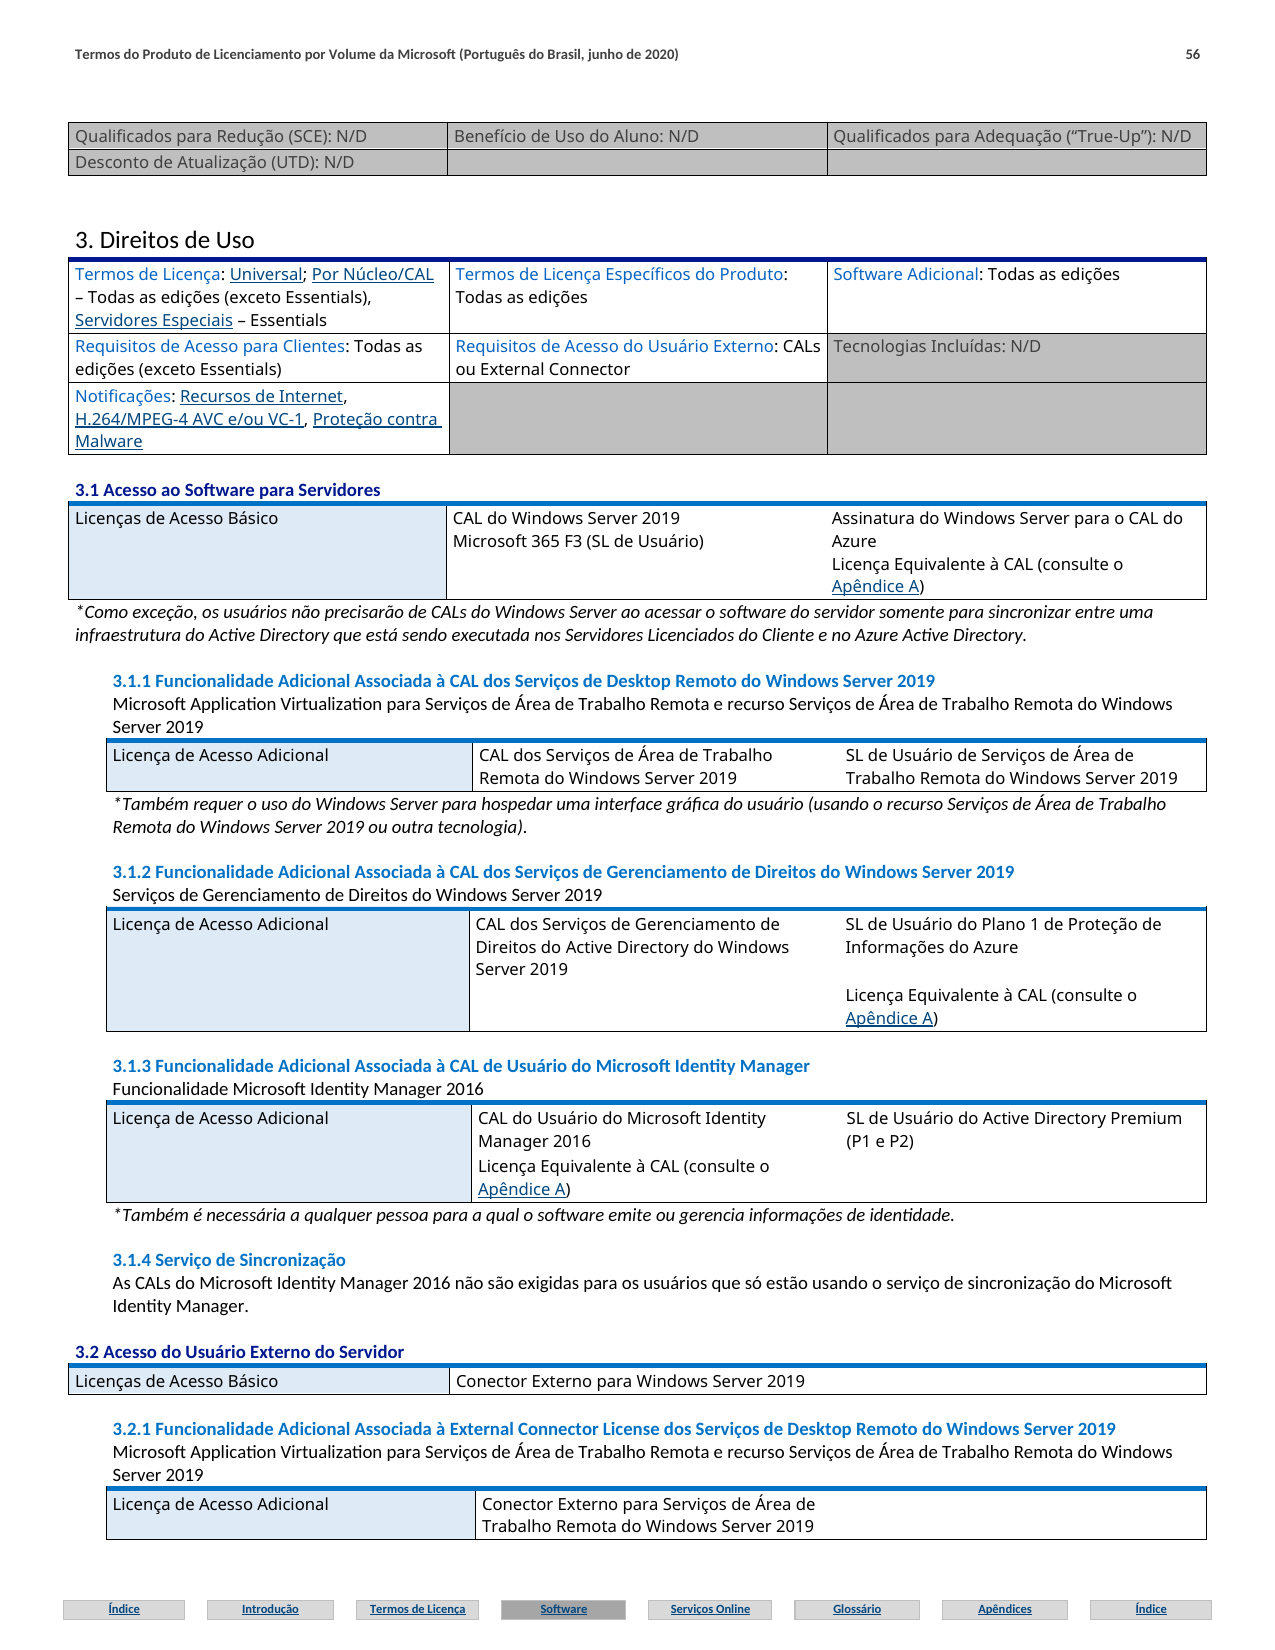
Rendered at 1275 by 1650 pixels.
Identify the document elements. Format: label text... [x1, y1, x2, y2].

list Microsoft Application Virtualization para Serviços de Área de Trabalho Remota e recurso Serviços de Área de Trabalho Remota do Windows Server 2019 [112, 692, 1200, 738]
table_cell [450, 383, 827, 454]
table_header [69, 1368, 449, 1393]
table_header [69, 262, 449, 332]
subtitle 3.2 Acesso do Usuário Externo do Servidor [75, 1340, 1200, 1363]
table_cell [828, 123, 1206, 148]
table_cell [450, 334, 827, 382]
subtitle 3.1.2 Funcionalidade Adicional Associada à CAL dos Serviços de Gerenciamento de Direitos do Windows Server 2019 [112, 861, 1200, 883]
subtitle 3.1.3 Funcionalidade Adicional Associada à CAL de Usuário do Microsoft Identity Manager [112, 1054, 1200, 1077]
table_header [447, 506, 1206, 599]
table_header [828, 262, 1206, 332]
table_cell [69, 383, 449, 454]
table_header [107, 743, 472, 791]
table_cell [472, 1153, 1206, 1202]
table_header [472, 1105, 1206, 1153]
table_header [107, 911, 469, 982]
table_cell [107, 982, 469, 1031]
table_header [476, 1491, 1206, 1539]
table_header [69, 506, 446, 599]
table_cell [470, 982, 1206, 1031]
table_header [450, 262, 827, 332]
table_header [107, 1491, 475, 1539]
list *Como exceção, os usuários não precisarão de CALs do Windows Server ao acessar o software do servidor somente para sincronizar entre uma infraestrutura do Active Directory que está sendo executada nos Servidores Licenciados do Cliente e no Azure Active Directory. [75, 600, 1200, 646]
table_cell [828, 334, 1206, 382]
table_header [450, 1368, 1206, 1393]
list *Também requer o uso do Windows Server para hospedar uma interface gráfica do usuário (usando o recurso Serviços de Área de Trabalho Remota do Windows Server 2019 ou outra tecnologia). [112, 792, 1200, 838]
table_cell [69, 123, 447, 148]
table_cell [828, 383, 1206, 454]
list Funcionalidade Microsoft Identity Manager 2016 [112, 1077, 1200, 1100]
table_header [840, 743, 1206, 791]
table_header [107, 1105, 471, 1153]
list Serviços de Gerenciamento de Direitos do Windows Server 2019 [112, 883, 1200, 906]
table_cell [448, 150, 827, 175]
subtitle 3.1.1 Funcionalidade Adicional Associada à CAL dos Serviços de Desktop Remoto do Windows Server 2019 [112, 669, 1200, 692]
list As CALs do Microsoft Identity Manager 2016 não são exigidas para os usuários que só estão usando o serviço de sincronização do Microsoft Identity Manager. [112, 1271, 1200, 1317]
list Microsoft Application Virtualization para Serviços de Área de Trabalho Remota e recurso Serviços de Área de Trabalho Remota do Windows Server 2019 [112, 1440, 1200, 1486]
list *Também é necessária a qualquer pessoa para a qual o software emite ou gerencia informações de identidade. [112, 1203, 1200, 1226]
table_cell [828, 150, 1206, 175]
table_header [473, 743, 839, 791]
subtitle 3.1 Acesso ao Software para Servidores [75, 478, 1200, 501]
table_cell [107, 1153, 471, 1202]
list 3. Direitos de Uso [75, 224, 1200, 255]
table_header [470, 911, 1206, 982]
subtitle 3.1.4 Serviço de Sincronização [112, 1248, 1200, 1271]
subtitle 3.2.1 Funcionalidade Adicional Associada à External Connector License dos Serviços de Desktop Remoto do Windows Server 2019 [112, 1417, 1200, 1440]
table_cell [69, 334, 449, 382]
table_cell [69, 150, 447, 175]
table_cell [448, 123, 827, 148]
